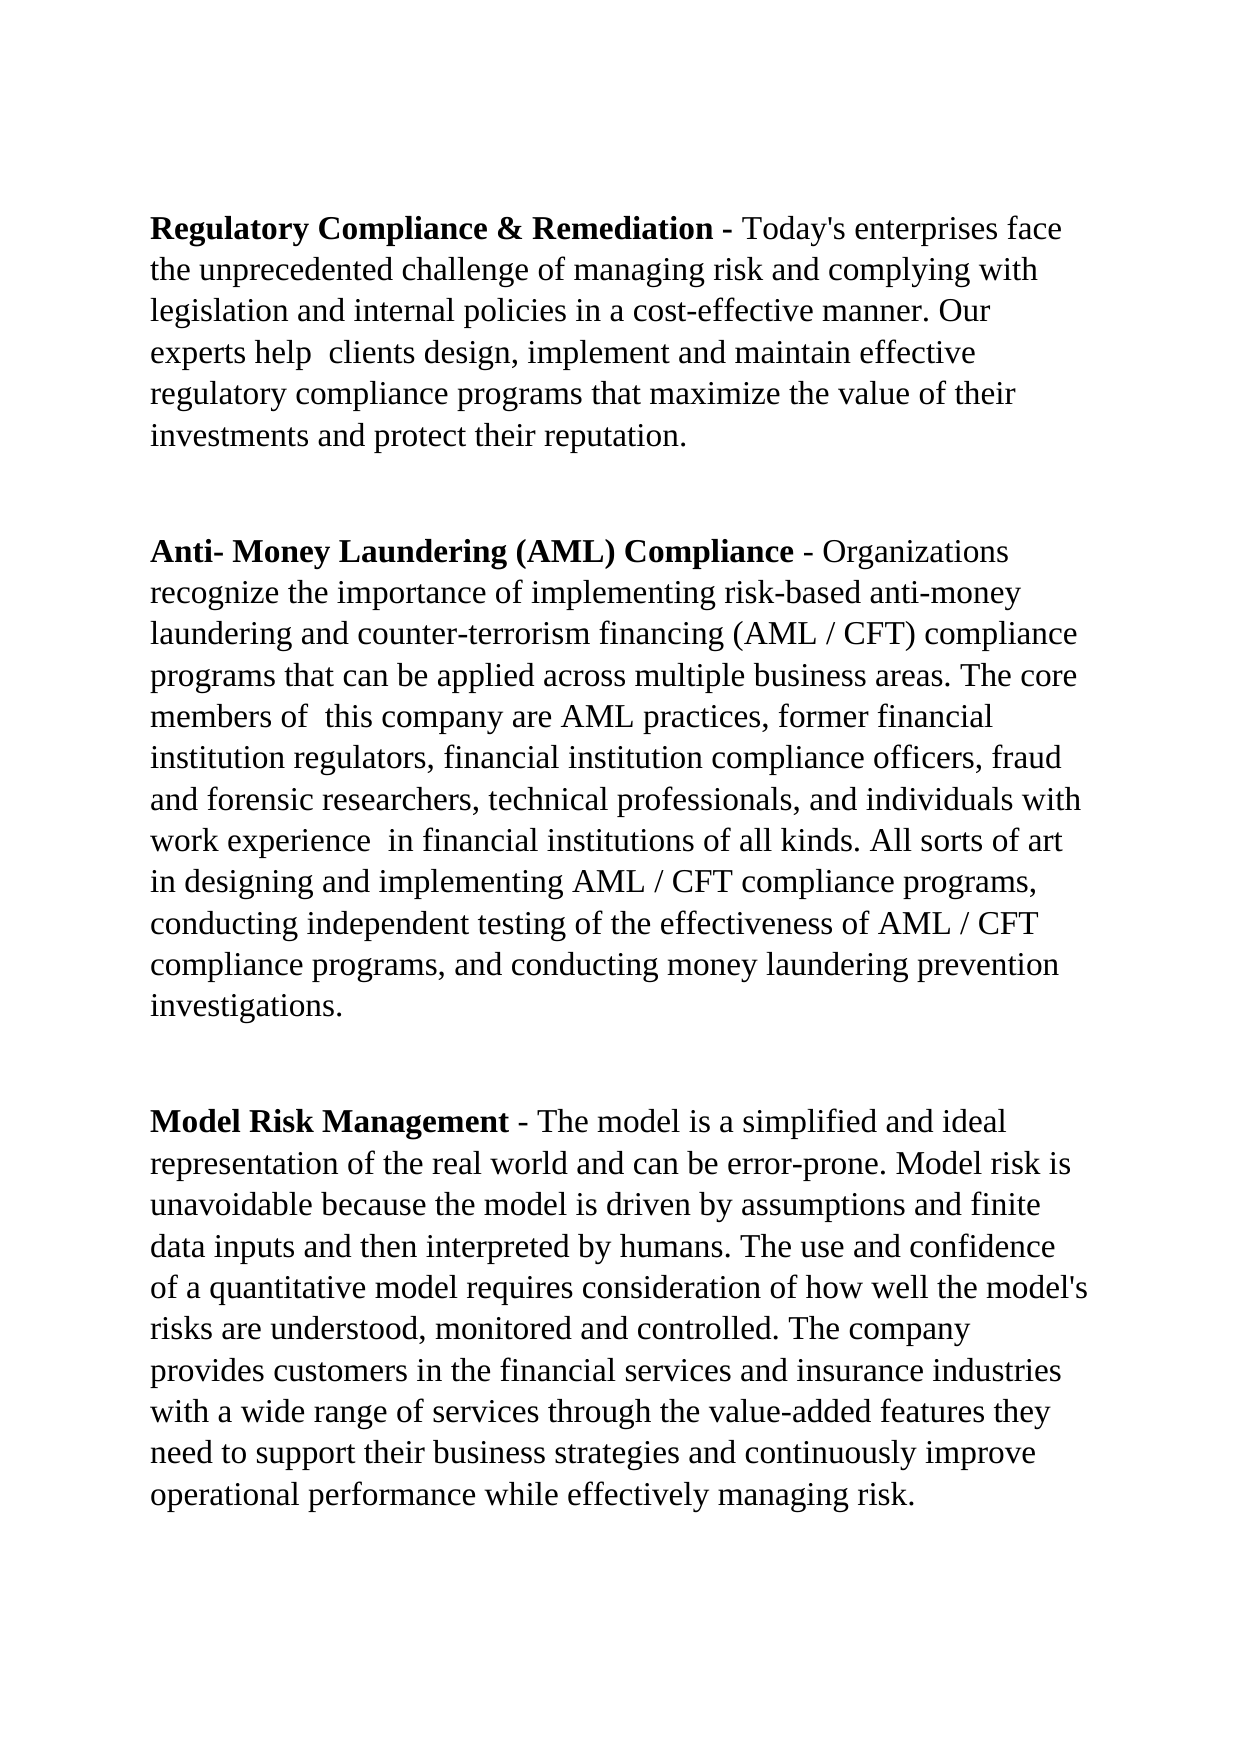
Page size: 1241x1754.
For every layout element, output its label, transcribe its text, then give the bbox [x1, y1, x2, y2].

text Regulatory Compliance & Remediation - Today's enterprises face the unprecedented challenge of managing risk and complying with legislation and internal policies in a cost-effective manner. Our experts help clients design, implement and maintain effective regulatory compliance programs that maximize the value of their investments and protect their reputation. [150, 208, 1090, 453]
text Anti- Money Laundering (AML) Compliance - Organizations recognize the importance of implementing risk-based anti-money laundering and counter-terrorism financing (AML / CFT) compliance programs that can be applied across multiple business areas. The core members of this company are AML practices, former financial institution regulators, financial institution compliance officers, fraud and forensic researchers, technical professionals, and individuals with work experience in financial institutions of all kinds. All sorts of art in designing and implementing AML / CFT compliance programs, conducting independent testing of the effectiveness of AML / CFT compliance programs, and conducting money laundering prevention investigations. [150, 531, 1090, 1024]
text Model Risk Management - The model is a simplified and ideal representation of the real world and can be error-prone. Model risk is unavoidable because the model is driven by assumptions and finite data inputs and then interpreted by humans. The use and confidence of a quantitative model requires consideration of how well the model's risks are understood, monitored and controlled. The company provides customers in the financial services and insurance industries with a wide range of services through the value-added features they need to support their business strategies and continuously improve operational performance while effectively managing risk. [150, 1102, 1090, 1512]
